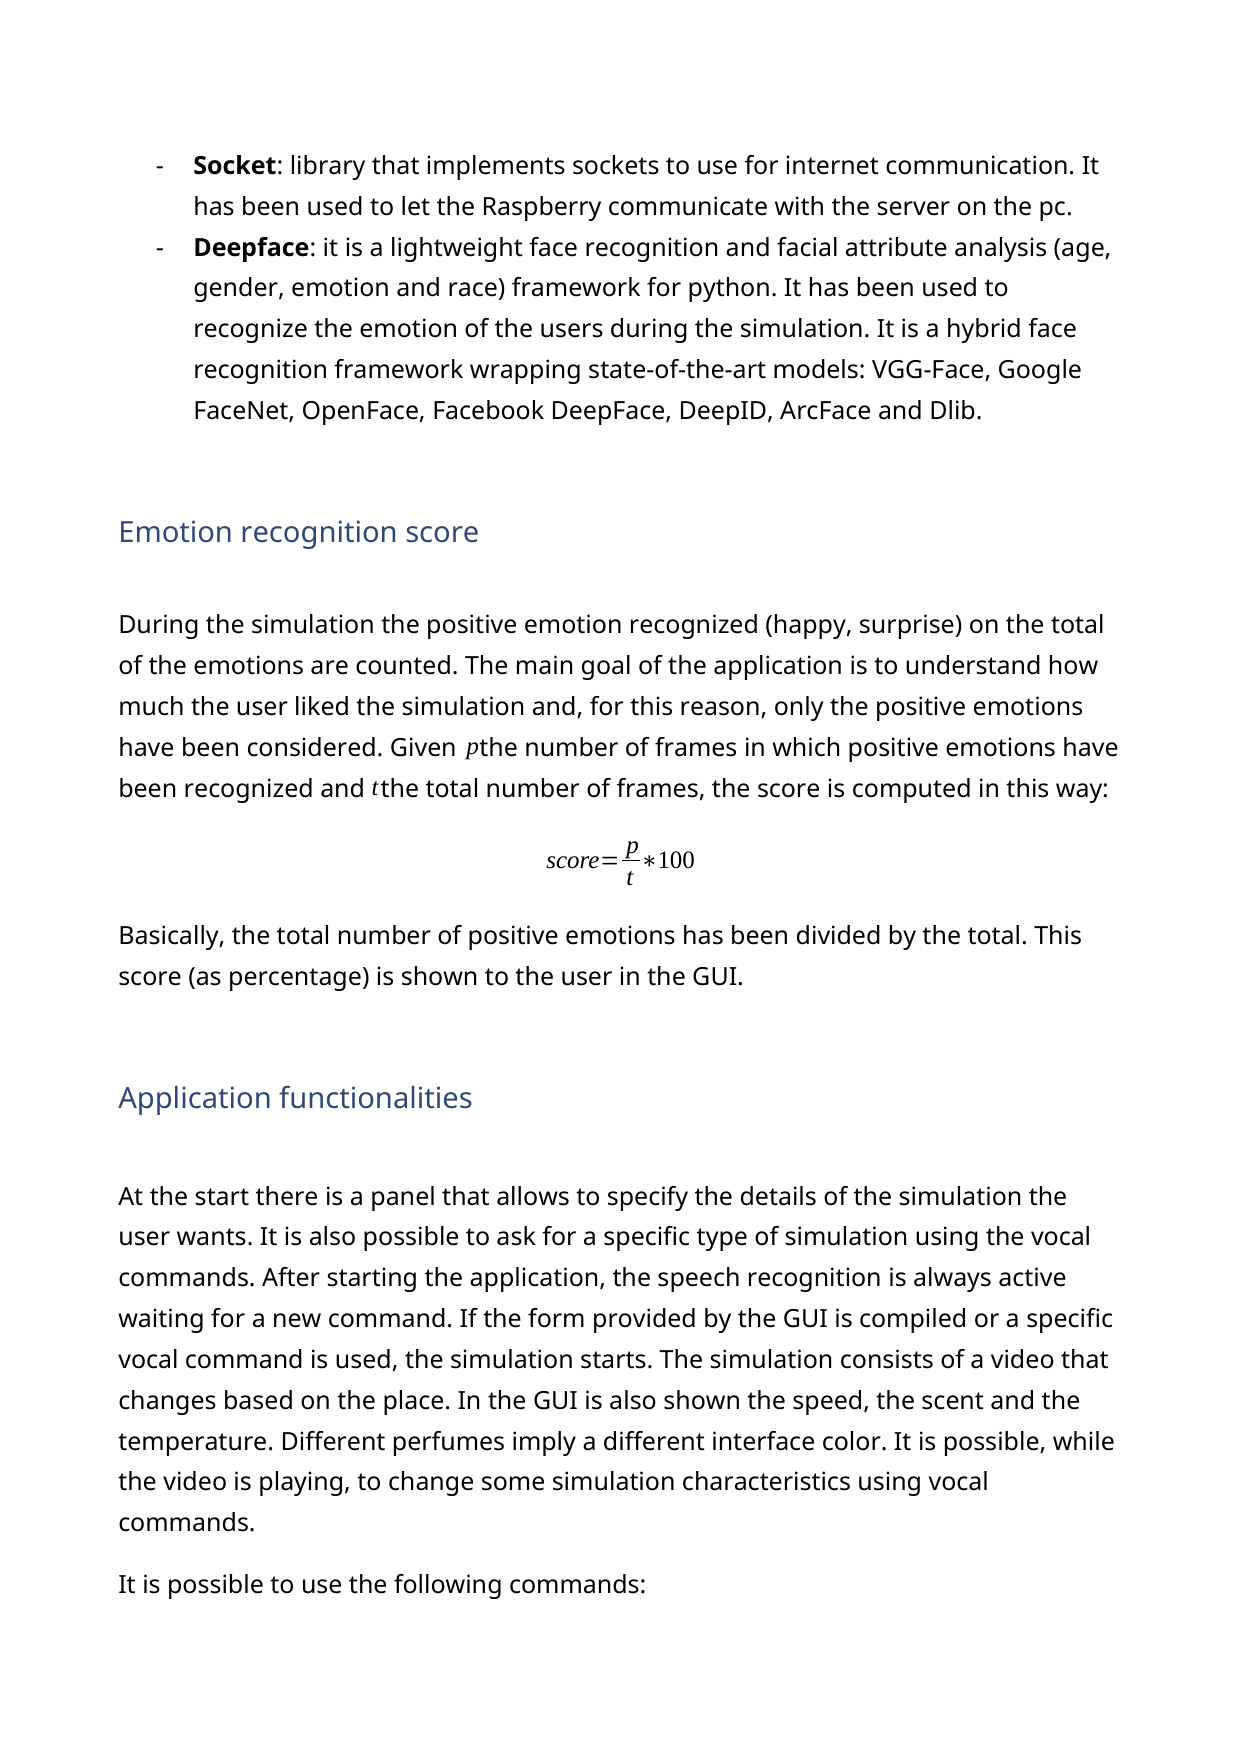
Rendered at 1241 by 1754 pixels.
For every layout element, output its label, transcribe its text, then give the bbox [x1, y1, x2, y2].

text At the start there is a panel that allows to specify the details of the simulation the user wants. It is also possible to ask for a specific type of simulation using the vocal commands. After starting the application, the speech recognition is always active waiting for a new command. If the form provided by the GUI is compiled or a specific vocal command is used, the simulation starts. The simulation consists of a video that changes based on the place. In the GUI is also shown the speed, the scent and the temperature. Different perfumes imply a different interface color. It is possible, while the video is playing, to change some simulation characteristics using vocal commands. [118, 1178, 1122, 1539]
text Basically, the total number of positive emotions has been divided by the total. This score (as percentage) is shown to the user in the GUI. [118, 918, 1122, 993]
text During the simulation the positive emotion recognized (happy, surprise) on the total of the emotions are counted. The main goal of the application is to understand how much the user liked the simulation and, for this reason, only the positive emotions have been considered. Given the number of frames in which positive emotions have been recognized and the total number of frames, the score is computed in this way: [118, 607, 1122, 804]
text It is possible to use the following commands: [118, 1567, 1122, 1601]
list Deepface: it is a lightweight face recognition and facial attribute analysis (age, gender, emotion and race) framework for python. It has been used to recognize the emotion of the users during the simulation. It is a hybrid face recognition framework wrapping state-of-the-art models: VGG-Face, Google FaceNet, OpenFace, Facebook DeepFace, DeepID, ArcFace and Dlib. [156, 229, 1122, 427]
subtitle Emotion recognition score [118, 511, 1122, 551]
subtitle Application functionalities [118, 1077, 1122, 1117]
list Socket: library that implements sockets to use for internet communication. It has been used to let the Raspberry communicate with the server on the pc. [156, 148, 1122, 222]
